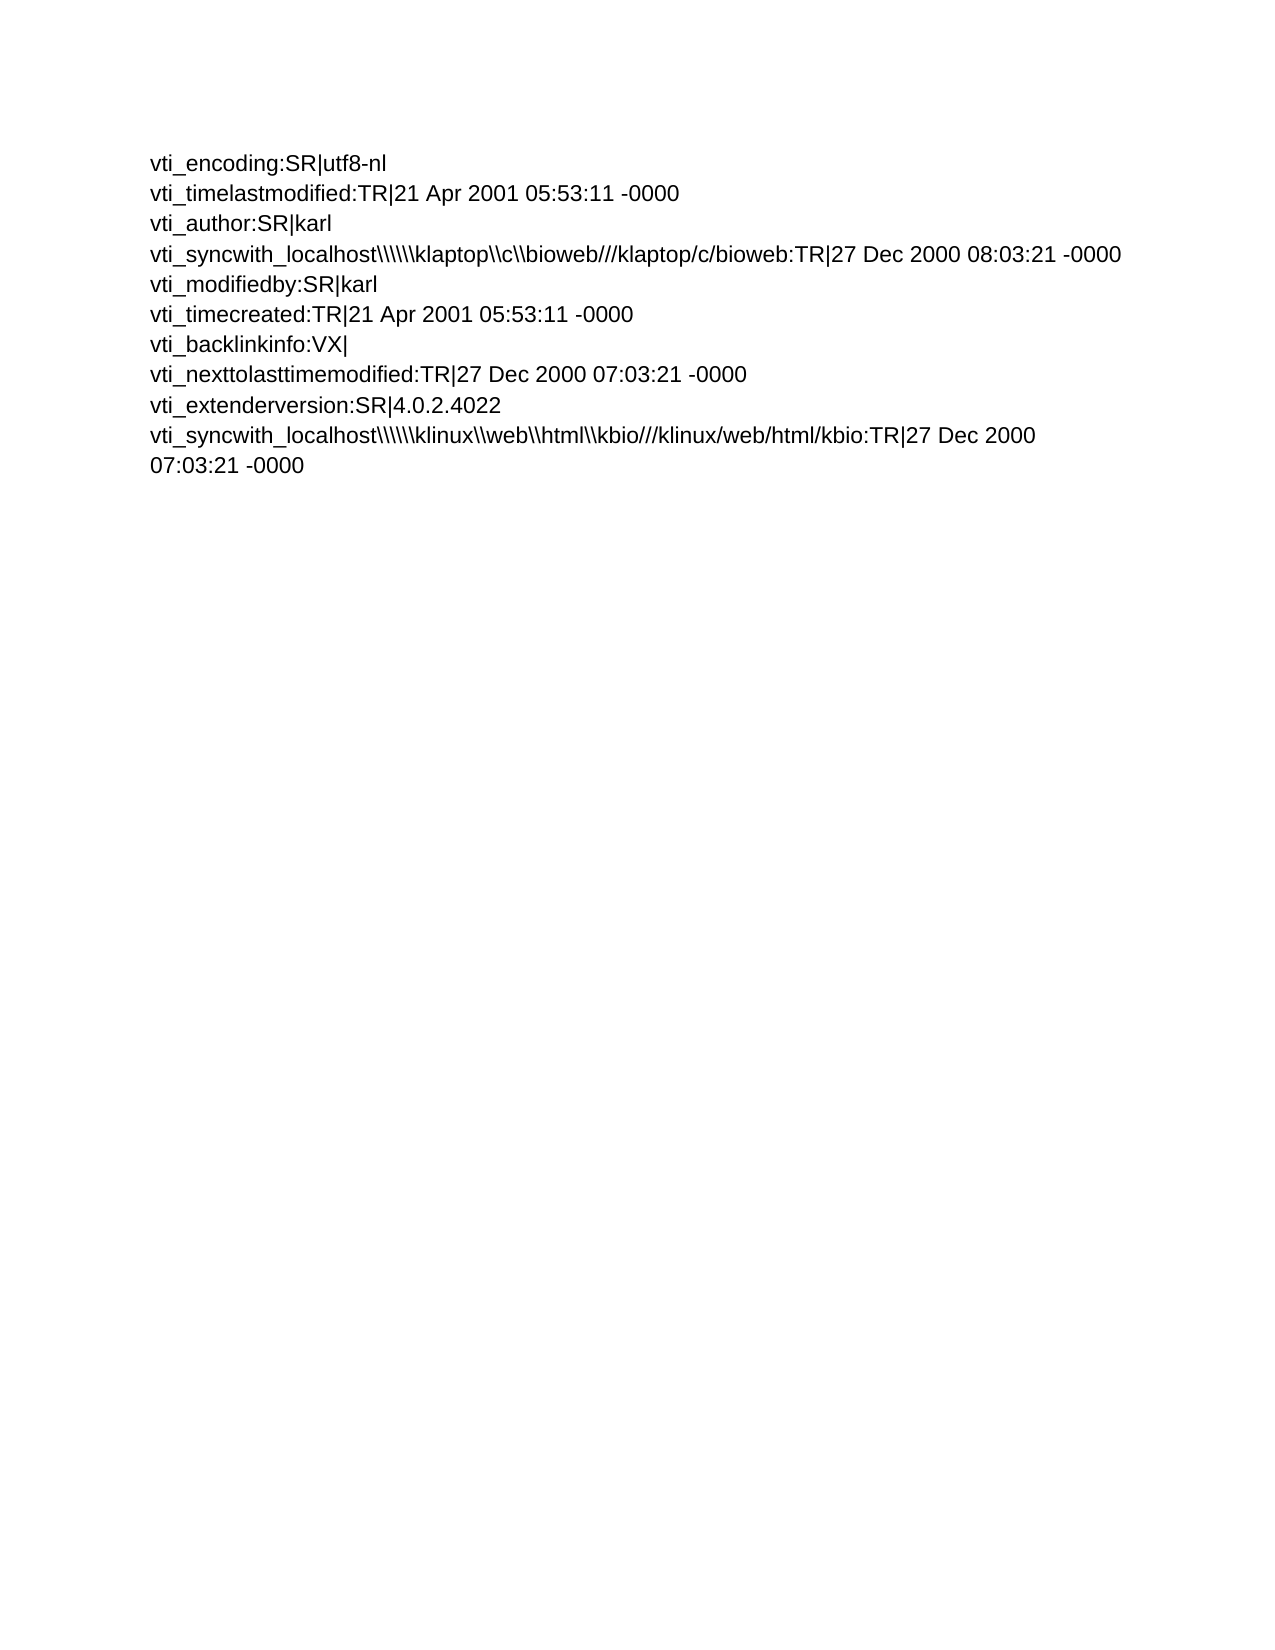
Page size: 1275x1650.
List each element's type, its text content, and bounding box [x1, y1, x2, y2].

text vti_backlinkinfo:VX| [150, 331, 1125, 358]
text vti_timecreated:TR|21 Apr 2001 05:53:11 -0000 [150, 301, 1125, 327]
text vti_modifiedby:SR|karl [150, 271, 1125, 297]
text vti_timelastmodified:TR|21 Apr 2001 05:53:11 -0000 [150, 180, 1125, 207]
text vti_author:SR|karl [150, 210, 1125, 237]
text vti_encoding:SR|utf8-nl [150, 150, 1125, 176]
text vti_nexttolasttimemodified:TR|27 Dec 2000 07:03:21 -0000 [150, 361, 1125, 388]
text vti_syncwith_localhost\\\\\\klinux\\web\\html\\kbio///klinux/web/html/kbio:TR|27 Dec 2000 07:03:21 -0000 [150, 422, 1125, 478]
text vti_syncwith_localhost\\\\\\klaptop\\c\\bioweb///klaptop/c/bioweb:TR|27 Dec 2000 08:03:21 -0000 [150, 241, 1125, 267]
text vti_extenderversion:SR|4.0.2.4022 [150, 392, 1125, 418]
